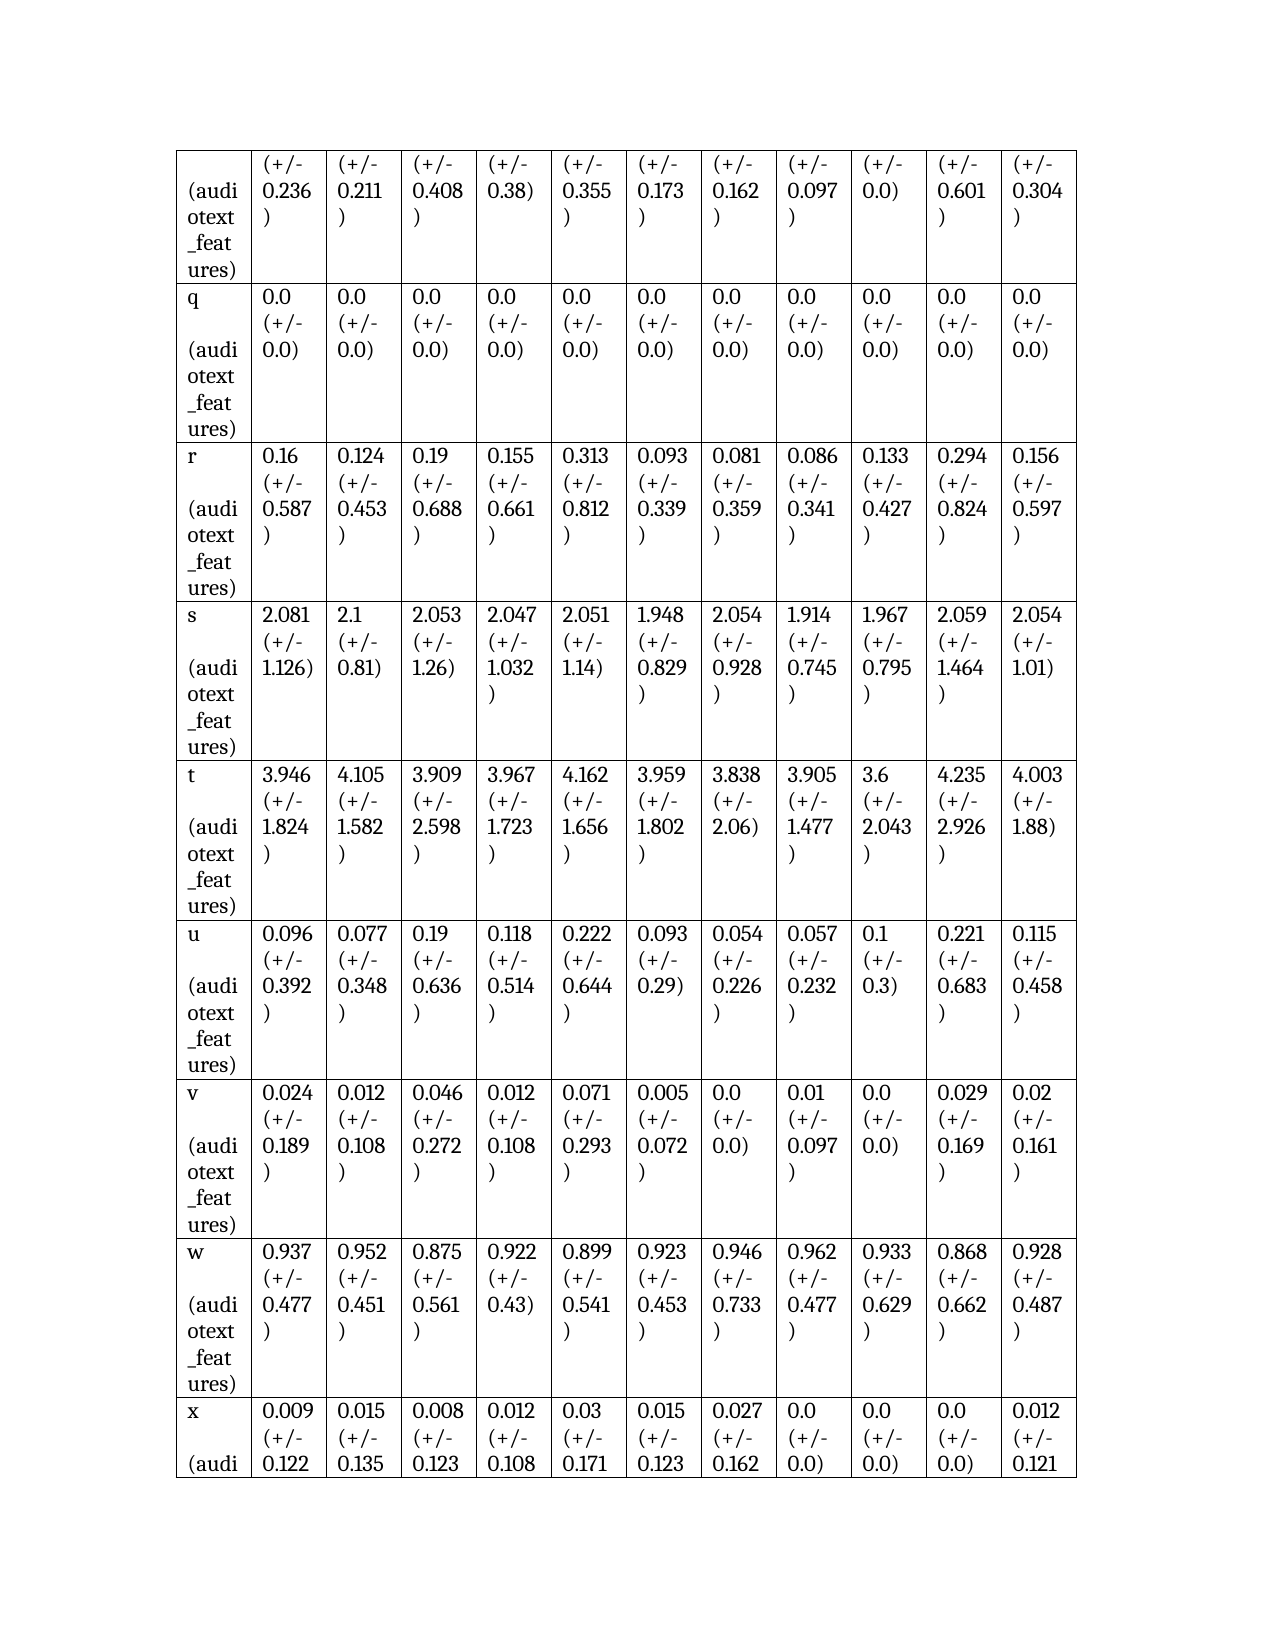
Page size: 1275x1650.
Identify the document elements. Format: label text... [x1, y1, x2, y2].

table_cell 0.0 (+/- 0.0) [552, 284, 626, 442]
table_cell 0.11 (+/- 0.408) [402, 151, 476, 283]
table_cell 0.147 (+/- 0.601) [927, 151, 1001, 283]
table_cell 0.086 (+/- 0.341) [777, 443, 851, 601]
table_cell 0.0 (+/- 0.0) [777, 284, 851, 442]
table_cell 4.162 (+/- 1.656) [552, 761, 626, 919]
table_cell 0.313 (+/- 0.812) [552, 443, 626, 601]
table_cell 0.012 (+/- 0.108) [477, 1080, 551, 1238]
table_cell 4.235 (+/- 2.926) [927, 761, 1001, 919]
table_cell 0.03 (+/- 0.171) [552, 1398, 626, 1477]
table_cell 0.16 (+/- 0.587) [252, 443, 326, 601]
table_cell u (audiotext_features) [177, 921, 251, 1079]
table_cell 0.093 (+/- 0.339) [627, 443, 701, 601]
table_cell 0.0 (+/- 0.0) [327, 284, 401, 442]
table_cell 0.0 (+/- 0.0) [927, 284, 1001, 442]
table_cell 0.0 (+/- 0.0) [627, 284, 701, 442]
table_cell 0.221 (+/- 0.683) [927, 921, 1001, 1079]
table_cell v (audiotext_features) [177, 1080, 251, 1238]
table_cell 0.08 (+/- 0.38) [477, 151, 551, 283]
table_cell 0.0 (+/- 0.0) [702, 1080, 776, 1238]
table_cell 0.01 (+/- 0.097) [777, 151, 851, 283]
table_cell 2.081 (+/- 1.126) [252, 602, 326, 760]
table_cell 0.0 (+/- 0.0) [852, 1080, 926, 1238]
table_cell 3.838 (+/- 2.06) [702, 761, 776, 919]
table_cell 0.02 (+/- 0.161) [1002, 1080, 1076, 1238]
table_cell 0.039 (+/- 0.236) [252, 151, 326, 283]
table_cell 0.015 (+/- 0.135) [327, 1398, 401, 1477]
table_cell 0.118 (+/- 0.514) [477, 921, 551, 1079]
table_cell 0.071 (+/- 0.355) [552, 151, 626, 283]
table_cell 0.055 (+/- 0.304) [1002, 151, 1076, 283]
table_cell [177, 1398, 251, 1477]
table_cell 0.124 (+/- 0.453) [327, 443, 401, 601]
table_cell 0.933 (+/- 0.629) [852, 1239, 926, 1397]
table_cell 0.029 (+/- 0.169) [927, 1080, 1001, 1238]
table_cell 0.031 (+/- 0.173) [627, 151, 701, 283]
table_cell 0.222 (+/- 0.644) [552, 921, 626, 1079]
table_cell t (audiotext_features) [177, 761, 251, 919]
table_cell 2.059 (+/- 1.464) [927, 602, 1001, 760]
table_cell 0.027 (+/- 0.162) [702, 1398, 776, 1477]
table_cell 0.093 (+/- 0.29) [627, 921, 701, 1079]
table_cell 0.0 (+/- 0.0) [852, 1398, 926, 1477]
table_cell 0.01 (+/- 0.097) [777, 1080, 851, 1238]
table_cell 0.922 (+/- 0.43) [477, 1239, 551, 1397]
table_cell 0.928 (+/- 0.487) [1002, 1239, 1076, 1397]
table_cell 0.046 (+/- 0.272) [402, 1080, 476, 1238]
table_cell 0.009 (+/- 0.122) [252, 1398, 326, 1477]
table_cell q (audiotext_features) [177, 284, 251, 442]
table_cell 0.946 (+/- 0.733) [702, 1239, 776, 1397]
table_cell 0.054 (+/- 0.226) [702, 921, 776, 1079]
table_cell 0.0 (+/- 0.0) [477, 284, 551, 442]
table_cell 0.0 (+/- 0.0) [852, 284, 926, 442]
table_cell 0.0 (+/- 0.0) [1002, 284, 1076, 442]
table_cell 0.0 (+/- 0.0) [927, 1398, 1001, 1477]
table_cell 0.115 (+/- 0.458) [1002, 921, 1076, 1079]
table_cell 0.962 (+/- 0.477) [777, 1239, 851, 1397]
table_cell 1.948 (+/- 0.829) [627, 602, 701, 760]
table_cell 0.015 (+/- 0.123) [627, 1398, 701, 1477]
table_cell 2.1 (+/- 0.81) [327, 602, 401, 760]
table_cell 0.0 (+/- 0.0) [702, 284, 776, 442]
table_cell 2.047 (+/- 1.032) [477, 602, 551, 760]
table_cell 2.054 (+/- 1.01) [1002, 602, 1076, 760]
table_cell 0.012 (+/- 0.108) [327, 1080, 401, 1238]
table_cell 0.0 (+/- 0.0) [852, 151, 926, 283]
table_cell 3.959 (+/- 1.802) [627, 761, 701, 919]
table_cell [177, 151, 251, 283]
table_cell 0.0 (+/- 0.0) [777, 1398, 851, 1477]
table_cell 1.967 (+/- 0.795) [852, 602, 926, 760]
table_cell 0.937 (+/- 0.477) [252, 1239, 326, 1397]
table_cell 0.057 (+/- 0.232) [777, 921, 851, 1079]
table_cell 0.008 (+/- 0.123) [402, 1398, 476, 1477]
table_cell 0.156 (+/- 0.597) [1002, 443, 1076, 601]
table_cell 0.012 (+/- 0.108) [477, 1398, 551, 1477]
table_cell 0.012 (+/- 0.121) [1002, 1398, 1076, 1477]
table_cell r (audiotext_features) [177, 443, 251, 601]
table_cell 0.027 (+/- 0.162) [702, 151, 776, 283]
table_cell w (audiotext_features) [177, 1239, 251, 1397]
table_cell 0.024 (+/- 0.189) [252, 1080, 326, 1238]
table_cell 0.028 (+/- 0.211) [327, 151, 401, 283]
table_cell 0.081 (+/- 0.359) [702, 443, 776, 601]
table_cell 0.899 (+/- 0.541) [552, 1239, 626, 1397]
table_cell 3.909 (+/- 2.598) [402, 761, 476, 919]
table_cell 0.0 (+/- 0.0) [402, 284, 476, 442]
table_cell 4.003 (+/- 1.88) [1002, 761, 1076, 919]
table_cell 2.053 (+/- 1.26) [402, 602, 476, 760]
table_cell 4.105 (+/- 1.582) [327, 761, 401, 919]
table_cell 0.071 (+/- 0.293) [552, 1080, 626, 1238]
table_cell 0.294 (+/- 0.824) [927, 443, 1001, 601]
table_cell 0.868 (+/- 0.662) [927, 1239, 1001, 1397]
table_cell 3.905 (+/- 1.477) [777, 761, 851, 919]
table_cell 0.19 (+/- 0.636) [402, 921, 476, 1079]
table_cell 0.096 (+/- 0.392) [252, 921, 326, 1079]
table_cell 0.19 (+/- 0.688) [402, 443, 476, 601]
table_cell 3.967 (+/- 1.723) [477, 761, 551, 919]
table_cell 0.923 (+/- 0.453) [627, 1239, 701, 1397]
table_cell 0.077 (+/- 0.348) [327, 921, 401, 1079]
table_cell 0.005 (+/- 0.072) [627, 1080, 701, 1238]
table_cell 0.133 (+/- 0.427) [852, 443, 926, 601]
table_cell 0.952 (+/- 0.451) [327, 1239, 401, 1397]
table_cell 0.875 (+/- 0.561) [402, 1239, 476, 1397]
table_cell 2.051 (+/- 1.14) [552, 602, 626, 760]
table_cell 2.054 (+/- 0.928) [702, 602, 776, 760]
table_cell s (audiotext_features) [177, 602, 251, 760]
table_cell 0.1 (+/- 0.3) [852, 921, 926, 1079]
table_cell 3.6 (+/- 2.043) [852, 761, 926, 919]
table_cell 0.0 (+/- 0.0) [252, 284, 326, 442]
table_cell 3.946 (+/- 1.824) [252, 761, 326, 919]
table_cell 1.914 (+/- 0.745) [777, 602, 851, 760]
table_cell 0.155 (+/- 0.661) [477, 443, 551, 601]
